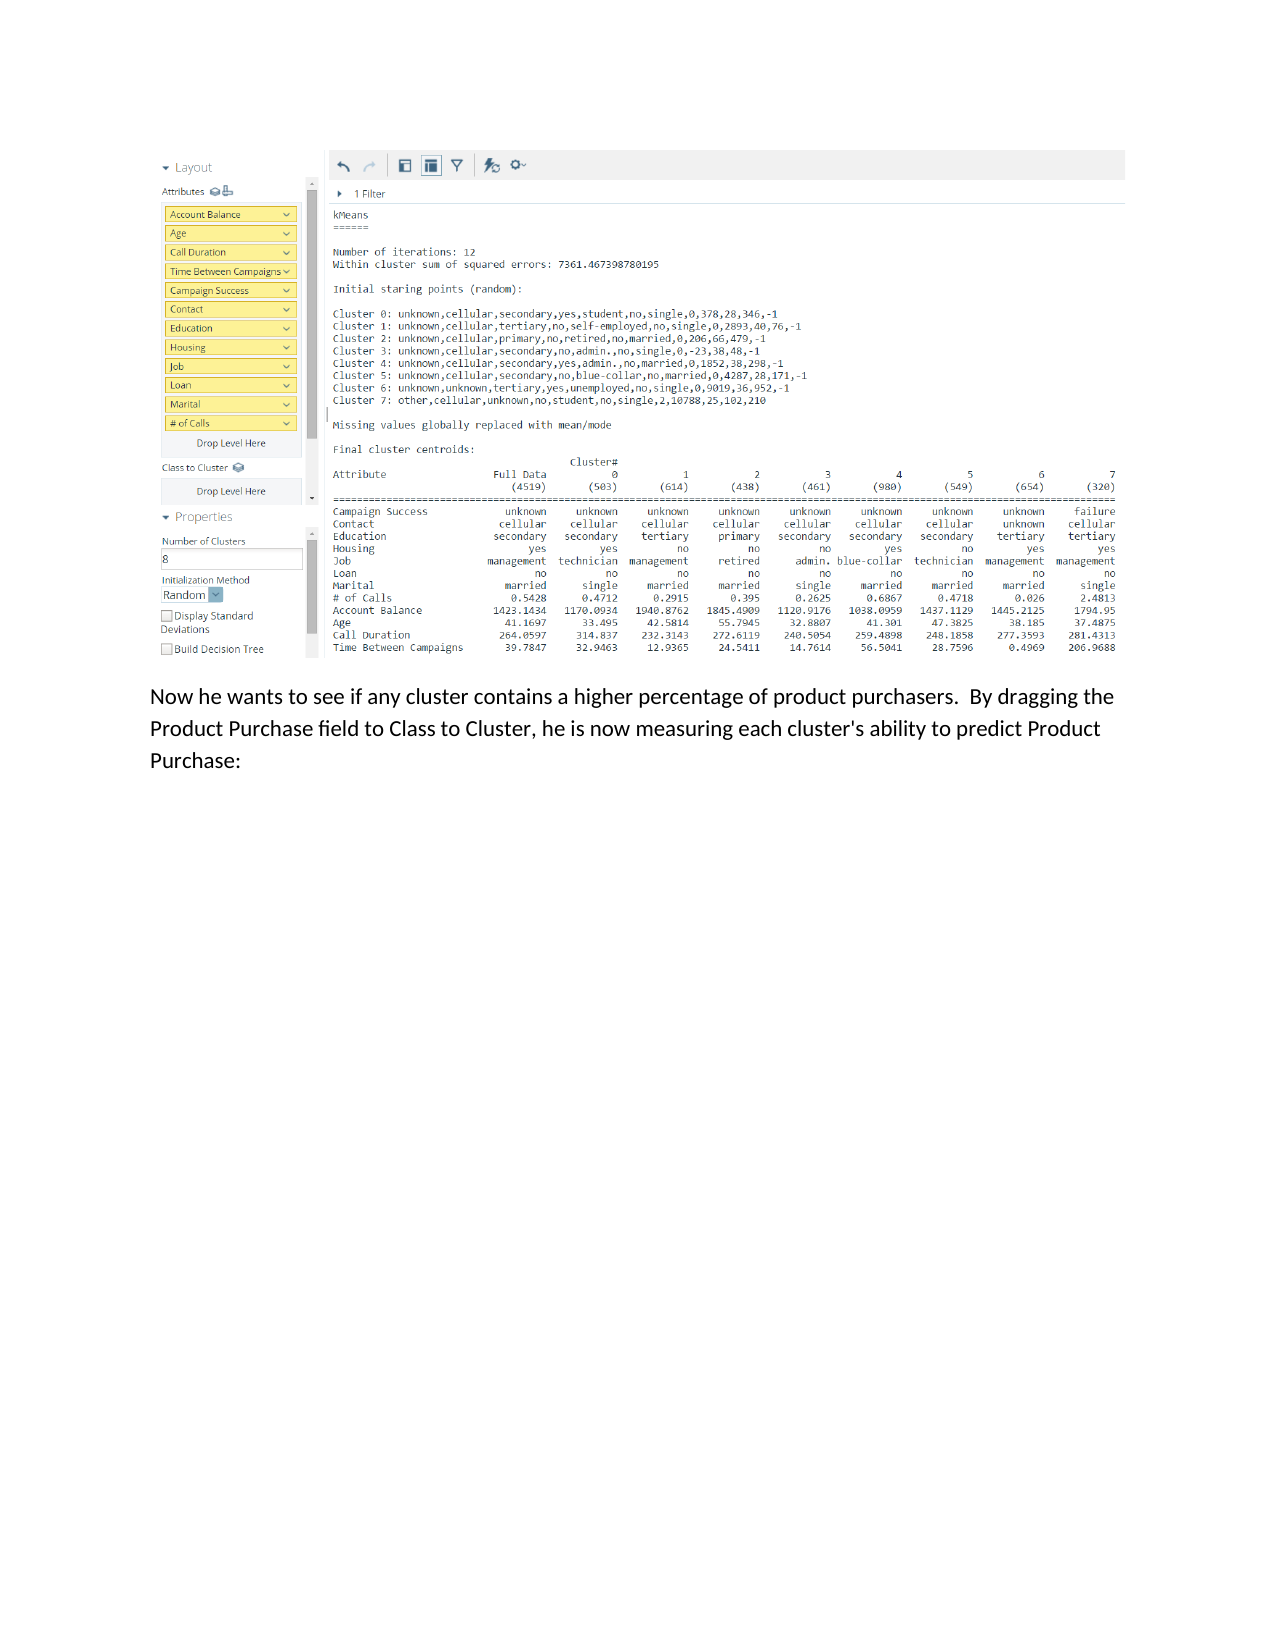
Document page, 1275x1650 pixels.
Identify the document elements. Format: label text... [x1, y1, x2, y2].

text Now he wants to see if any cluster contains a higher percentage of product purchasers. By dragging the Product Purchase field to Class to Cluster, he is now measuring each cluster's ability to predict Product Purchase: [150, 682, 1125, 774]
picture [150, 150, 1125, 658]
